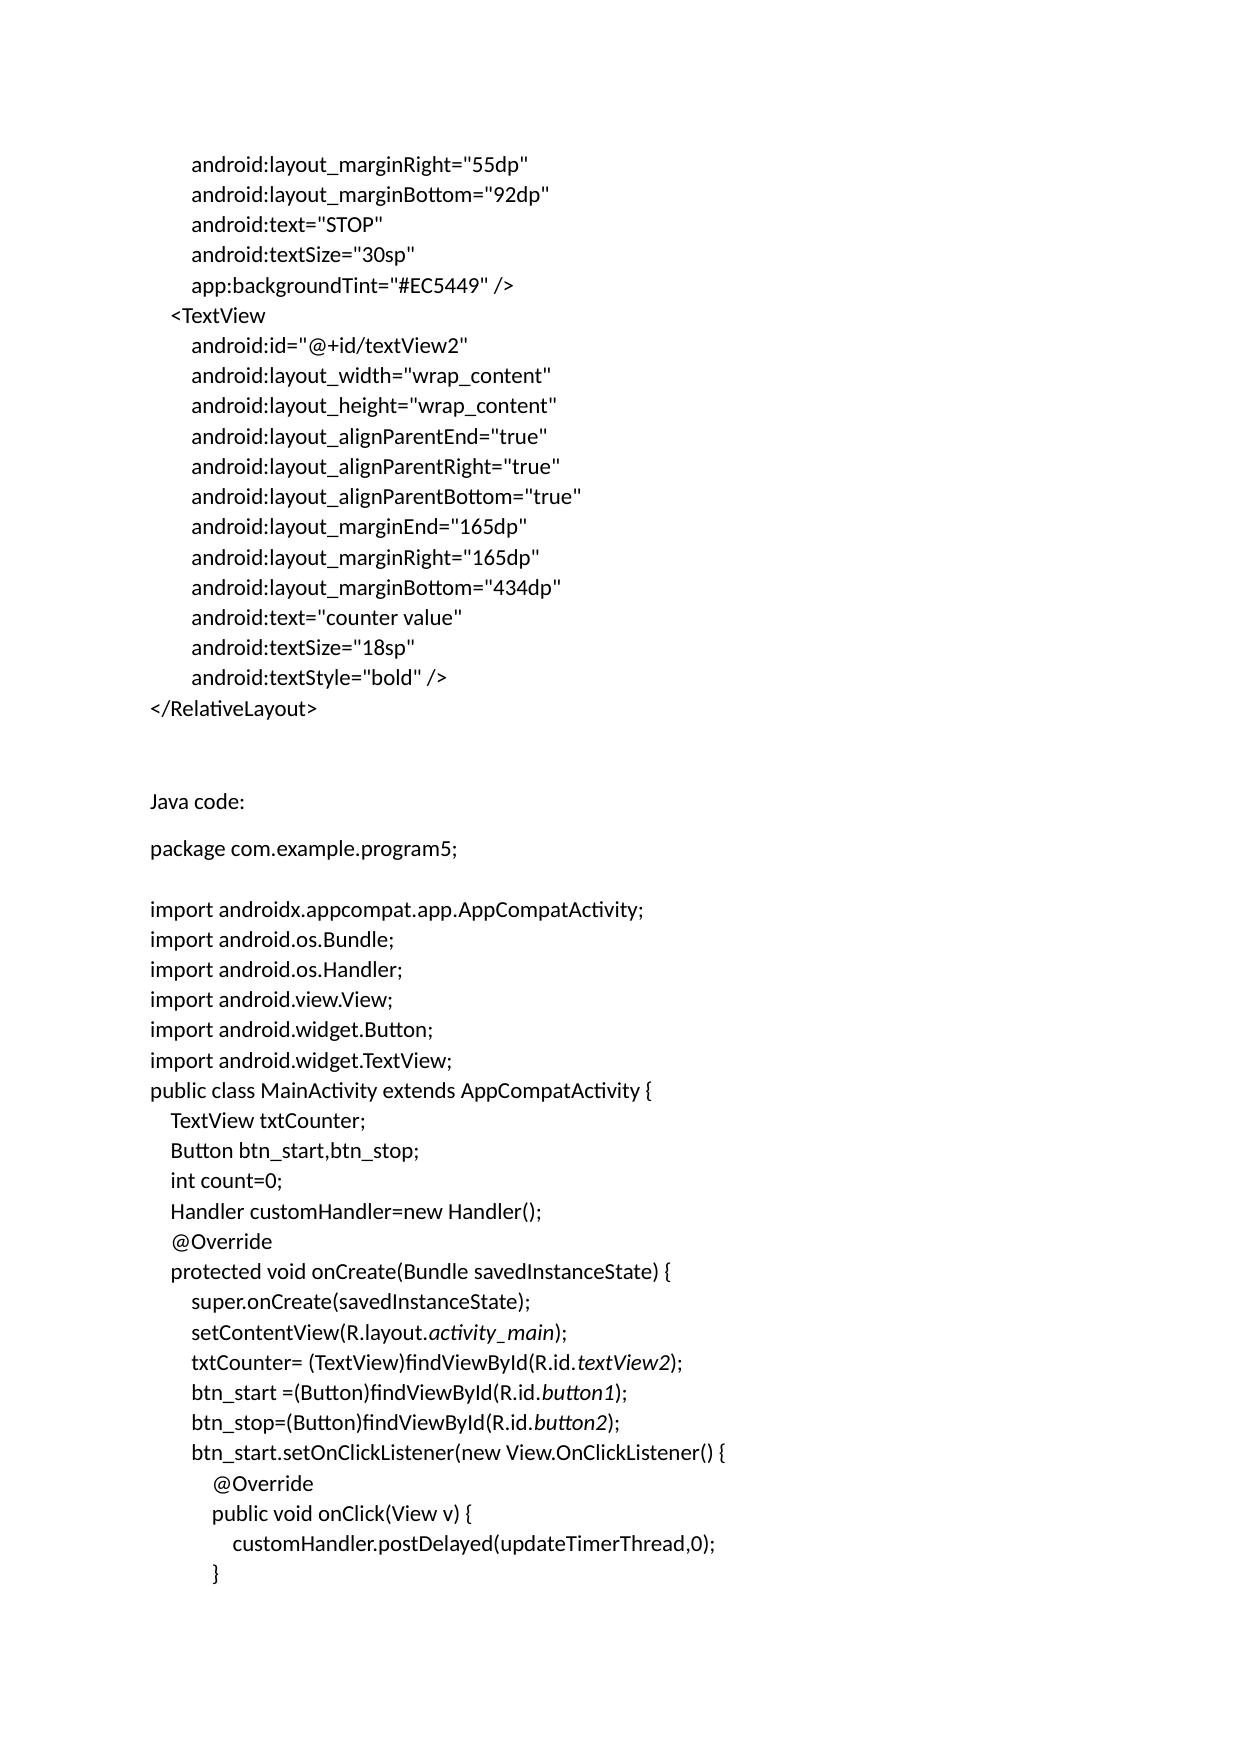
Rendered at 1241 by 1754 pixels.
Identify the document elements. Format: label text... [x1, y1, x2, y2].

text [150, 150, 1090, 722]
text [150, 834, 1090, 1587]
text Java code: [150, 787, 1090, 816]
